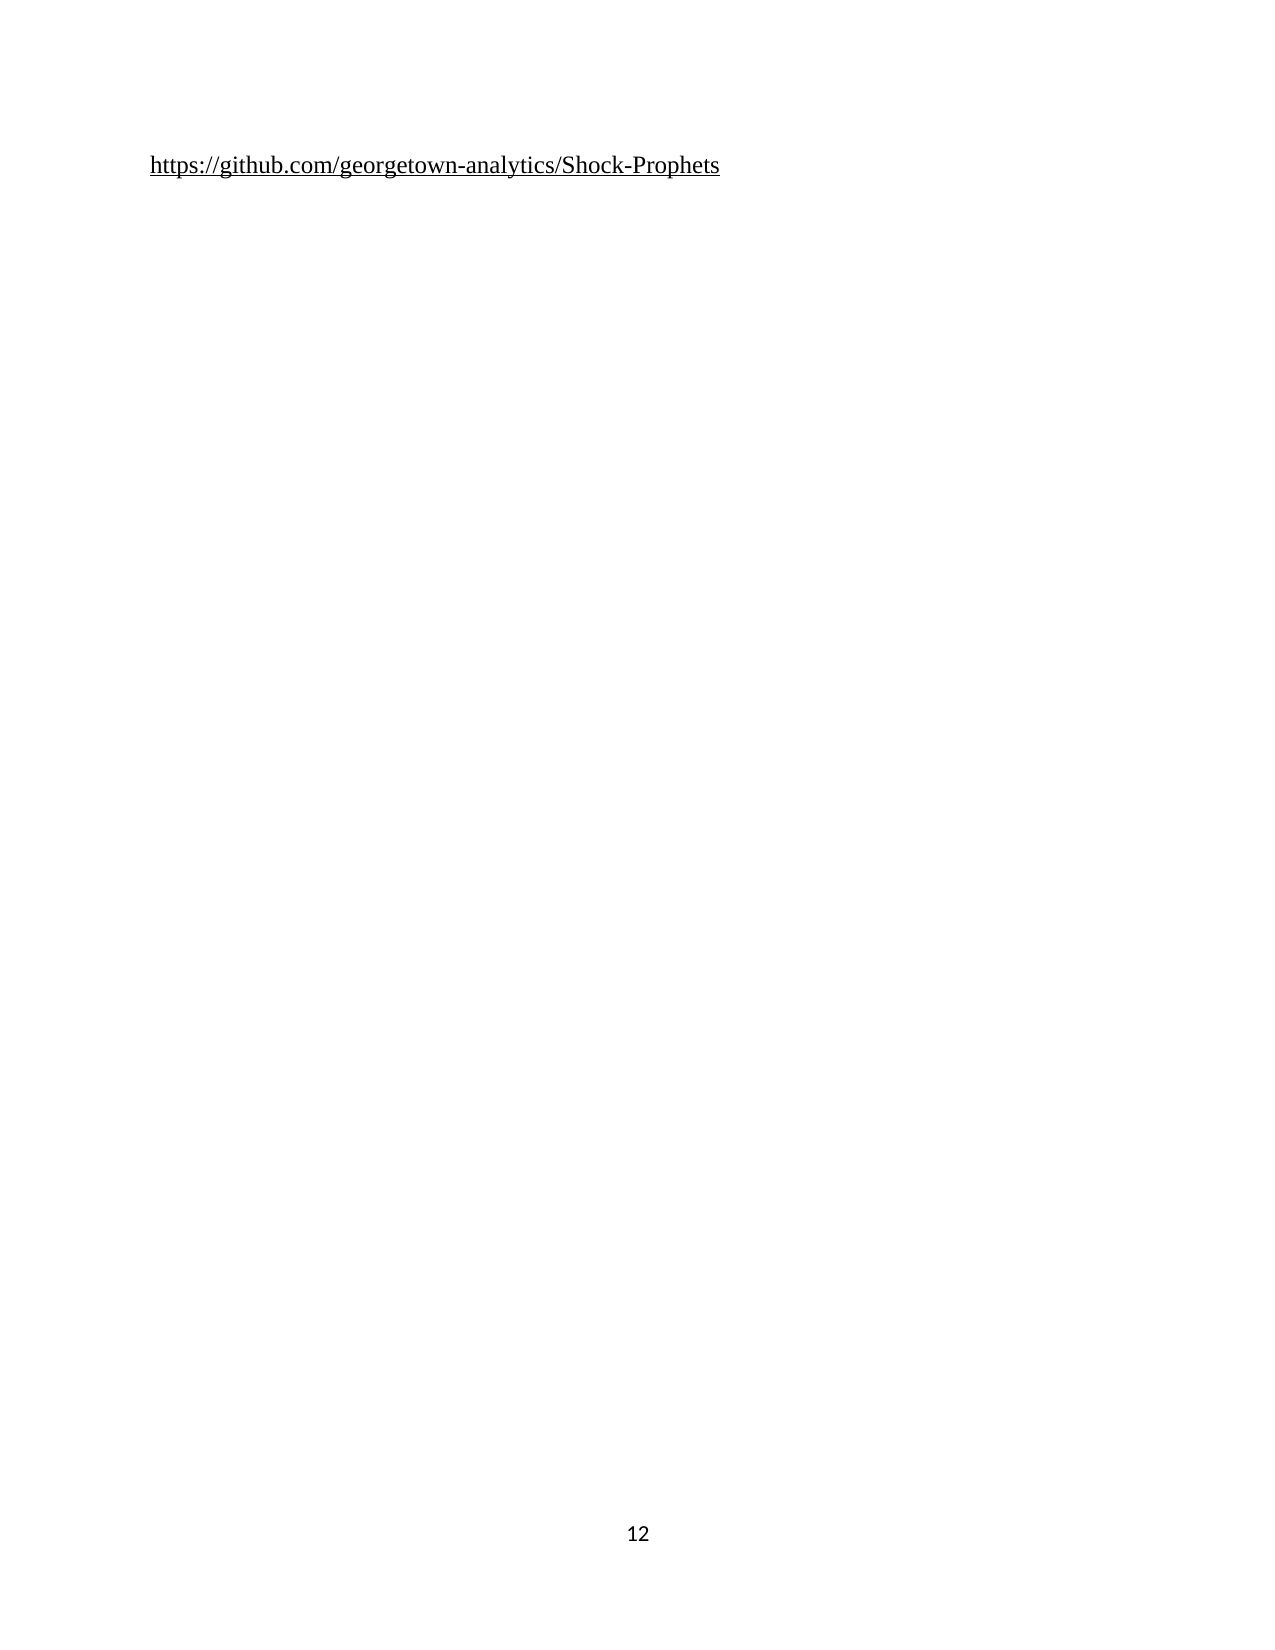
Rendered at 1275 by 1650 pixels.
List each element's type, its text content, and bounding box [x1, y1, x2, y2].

text https://github.com/georgetown-analytics/Shock-Prophets [150, 150, 1125, 179]
